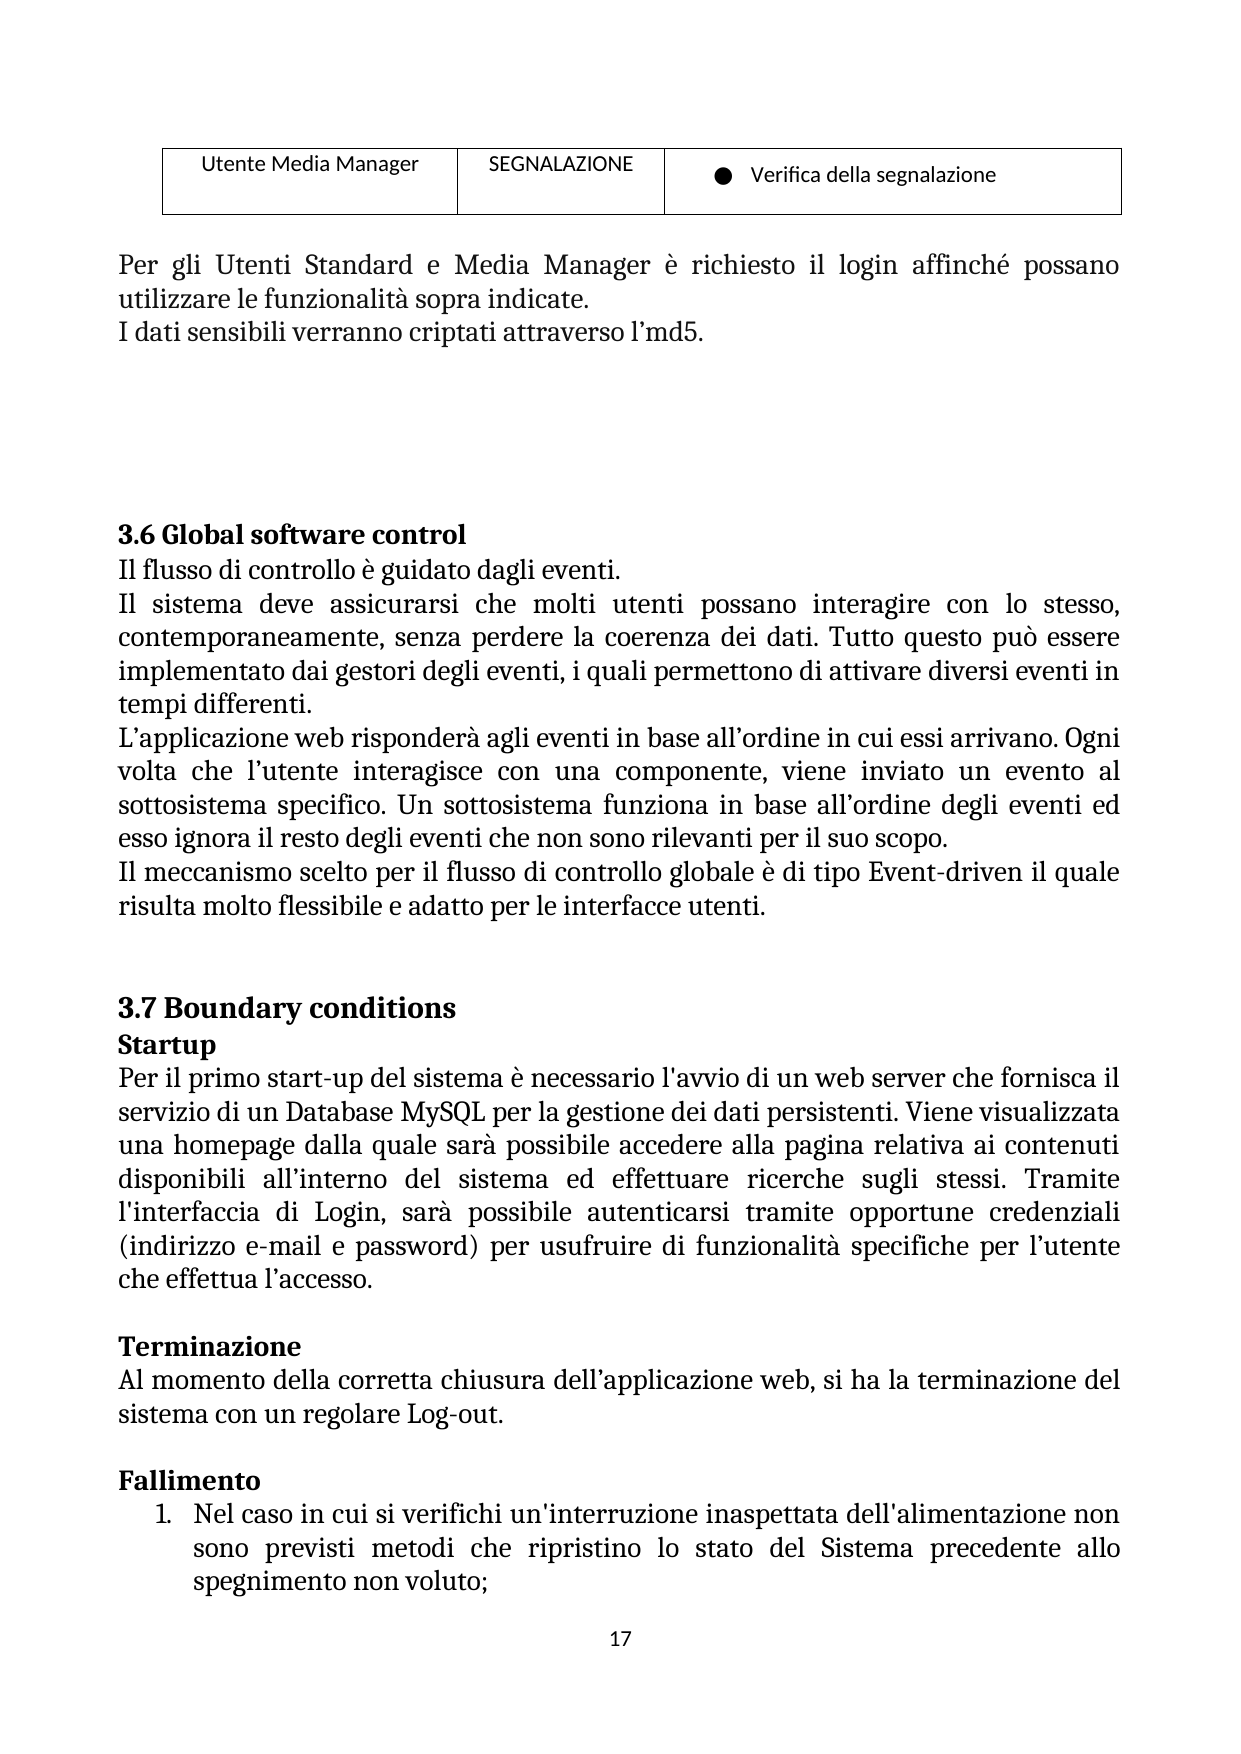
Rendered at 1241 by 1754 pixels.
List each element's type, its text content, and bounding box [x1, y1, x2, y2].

text Startup [118, 1028, 1122, 1061]
text Al momento della corretta chiusura dell’applicazione web, si ha la terminazione del sistema con un regolare Log-out. [118, 1363, 1122, 1430]
text Il sistema deve assicurarsi che molti utenti possano interagire con lo stesso, contemporaneamente, senza perdere la coerenza dei dati. Tutto questo può essere implementato dai gestori degli eventi, i quali permettono di attivare diversi eventi in tempi differenti. [118, 587, 1122, 721]
list Nel caso in cui si verifichi un'interruzione inaspettata dell'alimentazione non sono previsti metodi che ripristino lo stato del Sistema precedente allo spegnimento non voluto; [156, 1497, 1122, 1598]
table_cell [163, 149, 457, 214]
text Il meccanismo scelto per il flusso di controllo globale è di tipo Event-driven il quale risulta molto flessibile e adatto per le interfacce utenti. [118, 855, 1122, 922]
text Per il primo start-up del sistema è necessario l'avvio di un web server che fornisca il servizio di un Database MySQL per la gestione dei dati persistenti. Viene visualizzata una homepage dalla quale sarà possibile accedere alla pagina relativa ai contenuti disponibili all’interno del sistema ed effettuare ricerche sugli stessi. Tramite l'interfaccia di Login, sarà possibile autenticarsi tramite opportune credenziali (indirizzo e-mail e password) per usufruire di funzionalità specifiche per l’utente che effettua l’accesso. [118, 1061, 1122, 1296]
text Fallimento [118, 1464, 1122, 1497]
text Terminazione [118, 1330, 1122, 1363]
text Il flusso di controllo è guidato dagli eventi. [118, 553, 1122, 587]
text Per gli Utenti Standard e Media Manager è richiesto il login affinché possano utilizzare le funzionalità sopra indicate. [118, 248, 1122, 316]
table_cell SEGNALAZIONE [458, 149, 664, 214]
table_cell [665, 149, 1121, 214]
text L’applicazione web risponderà agli eventi in base all’ordine in cui essi arrivano. Ogni volta che l’utente interagisce con una componente, viene inviato un evento al sottosistema specifico. Un sottosistema funziona in base all’ordine degli eventi ed esso ignora il resto degli eventi che non sono rilevanti per il suo scopo. [118, 721, 1122, 855]
text I dati sensibili verranno criptati attraverso l’md5. [118, 316, 1122, 349]
subtitle 3.7 Boundary conditions [118, 990, 1122, 1026]
subtitle 3.6 Global software control [118, 518, 1122, 551]
